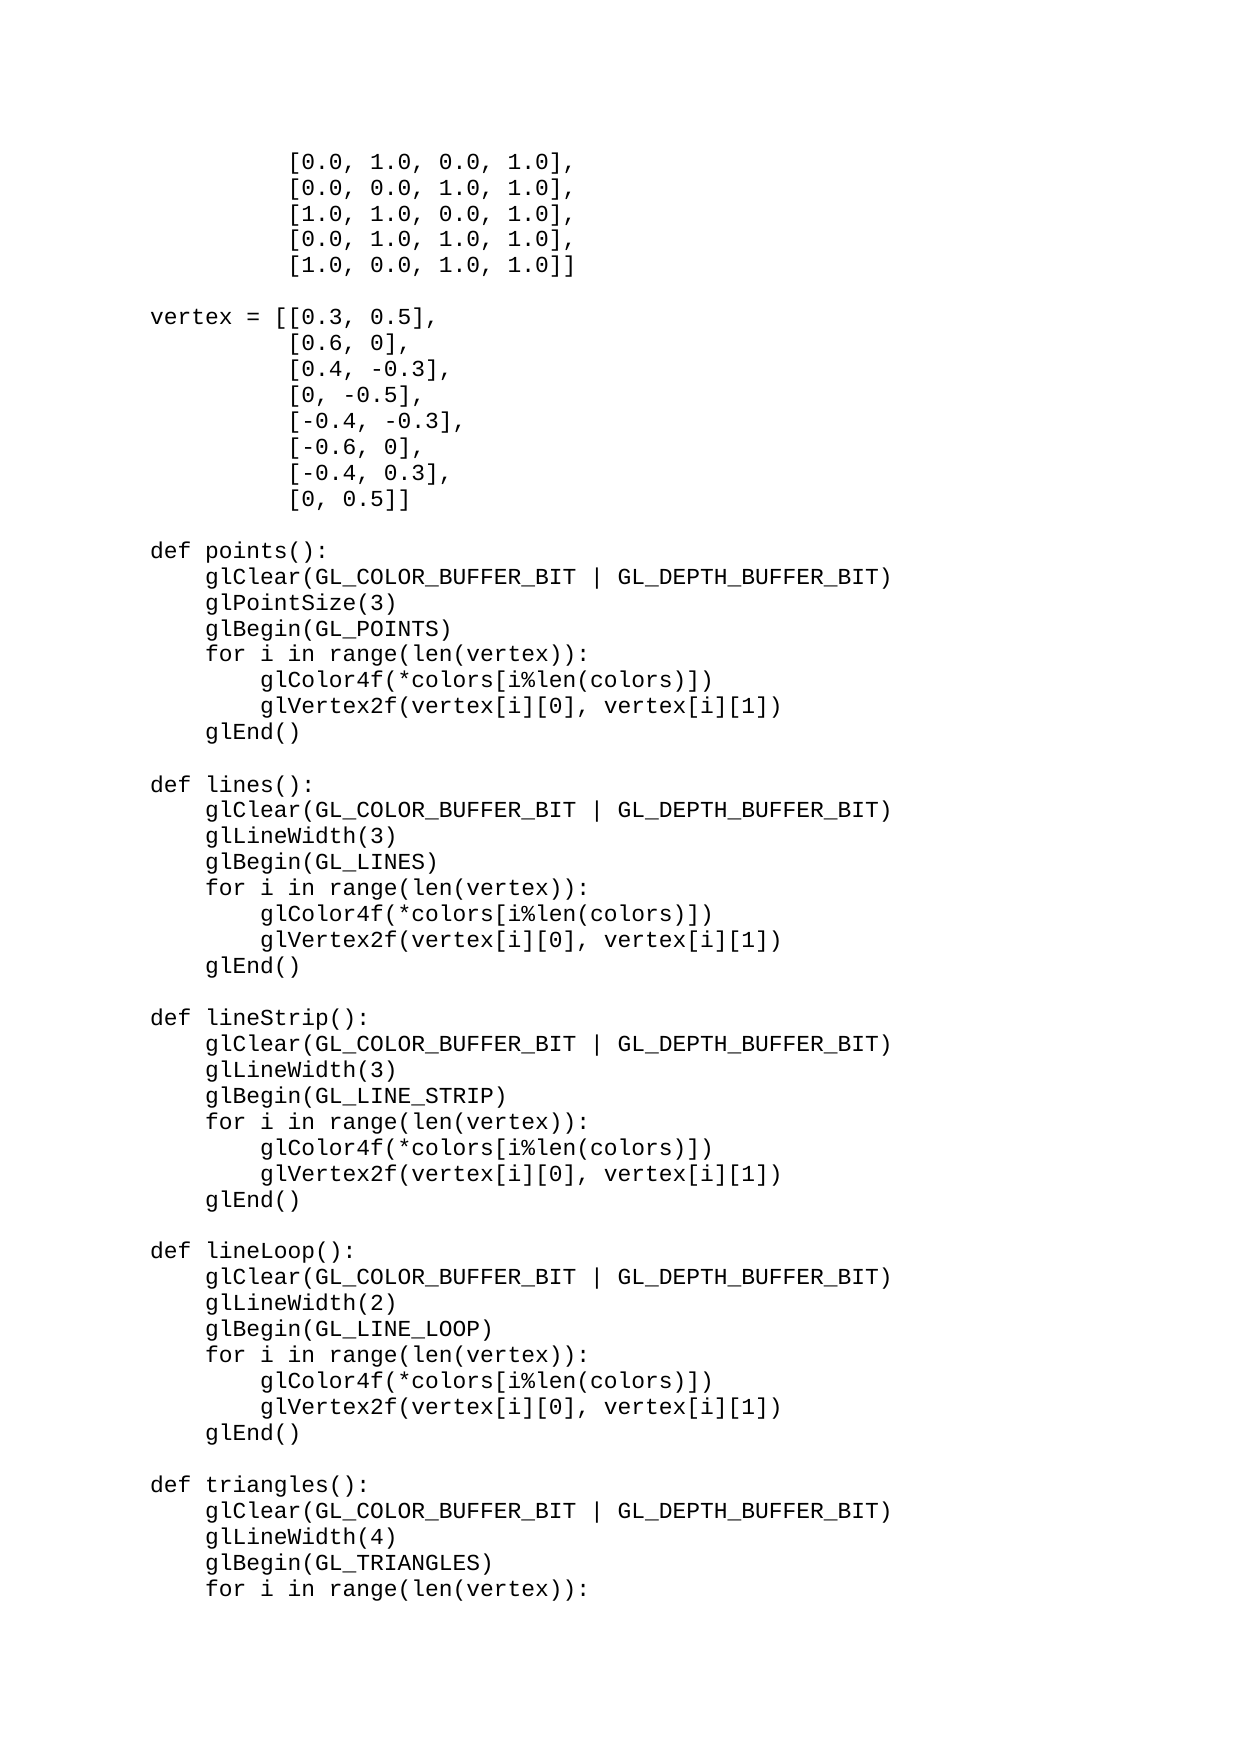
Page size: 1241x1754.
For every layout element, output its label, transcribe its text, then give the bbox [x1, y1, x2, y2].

text [-0.4, 0.3], [150, 461, 1090, 487]
text glBegin(GL_LINES) [150, 851, 1090, 877]
text glBegin(GL_LINE_STRIP) [150, 1084, 1090, 1110]
text glLineWidth(4) [150, 1525, 1090, 1551]
text glEnd() [150, 721, 1090, 747]
text glLineWidth(3) [150, 1058, 1090, 1084]
text for i in range(len(vertex)): [150, 643, 1090, 669]
text glClear(GL_COLOR_BUFFER_BIT | GL_DEPTH_BUFFER_BIT) [150, 1266, 1090, 1292]
text [0.6, 0], [150, 332, 1090, 357]
text [0, -0.5], [150, 383, 1090, 409]
text [1.0, 1.0, 0.0, 1.0], [150, 202, 1090, 228]
text for i in range(len(vertex)): [150, 1110, 1090, 1136]
text glColor4f(*colors[i%len(colors)]) [150, 669, 1090, 695]
text glVertex2f(vertex[i][0], vertex[i][1]) [150, 1395, 1090, 1421]
text glEnd() [150, 954, 1090, 980]
text [0.0, 0.0, 1.0, 1.0], [150, 176, 1090, 202]
text glEnd() [150, 1188, 1090, 1214]
text glLineWidth(3) [150, 825, 1090, 851]
text [0, 0.5]] [150, 487, 1090, 513]
text [0.0, 1.0, 1.0, 1.0], [150, 228, 1090, 254]
text [-0.4, -0.3], [150, 409, 1090, 435]
text glColor4f(*colors[i%len(colors)]) [150, 1369, 1090, 1395]
text glVertex2f(vertex[i][0], vertex[i][1]) [150, 928, 1090, 954]
text glLineWidth(2) [150, 1292, 1090, 1318]
text glVertex2f(vertex[i][0], vertex[i][1]) [150, 1162, 1090, 1188]
text glClear(GL_COLOR_BUFFER_BIT | GL_DEPTH_BUFFER_BIT) [150, 1032, 1090, 1058]
text def lineStrip(): [150, 1006, 1090, 1032]
text [0.4, -0.3], [150, 357, 1090, 383]
text def lines(): [150, 773, 1090, 799]
text glClear(GL_COLOR_BUFFER_BIT | GL_DEPTH_BUFFER_BIT) [150, 799, 1090, 825]
text for i in range(len(vertex)): [150, 877, 1090, 903]
text def points(): [150, 539, 1090, 565]
text def lineLoop(): [150, 1240, 1090, 1266]
text glPointSize(3) [150, 591, 1090, 617]
text def triangles(): [150, 1473, 1090, 1499]
text glBegin(GL_LINE_LOOP) [150, 1318, 1090, 1343]
text vertex = [[0.3, 0.5], [150, 306, 1090, 332]
text [0.0, 1.0, 0.0, 1.0], [150, 150, 1090, 176]
text glBegin(GL_TRIANGLES) [150, 1551, 1090, 1577]
text glClear(GL_COLOR_BUFFER_BIT | GL_DEPTH_BUFFER_BIT) [150, 565, 1090, 591]
text glColor4f(*colors[i%len(colors)]) [150, 903, 1090, 928]
text [1.0, 0.0, 1.0, 1.0]] [150, 254, 1090, 280]
text glBegin(GL_POINTS) [150, 617, 1090, 643]
text for i in range(len(vertex)): [150, 1343, 1090, 1369]
text glEnd() [150, 1421, 1090, 1447]
text glColor4f(*colors[i%len(colors)]) [150, 1136, 1090, 1162]
text glVertex2f(vertex[i][0], vertex[i][1]) [150, 695, 1090, 721]
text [150, 1499, 1090, 1525]
text for i in range(len(vertex)): [150, 1577, 1090, 1603]
text [-0.6, 0], [150, 435, 1090, 461]
